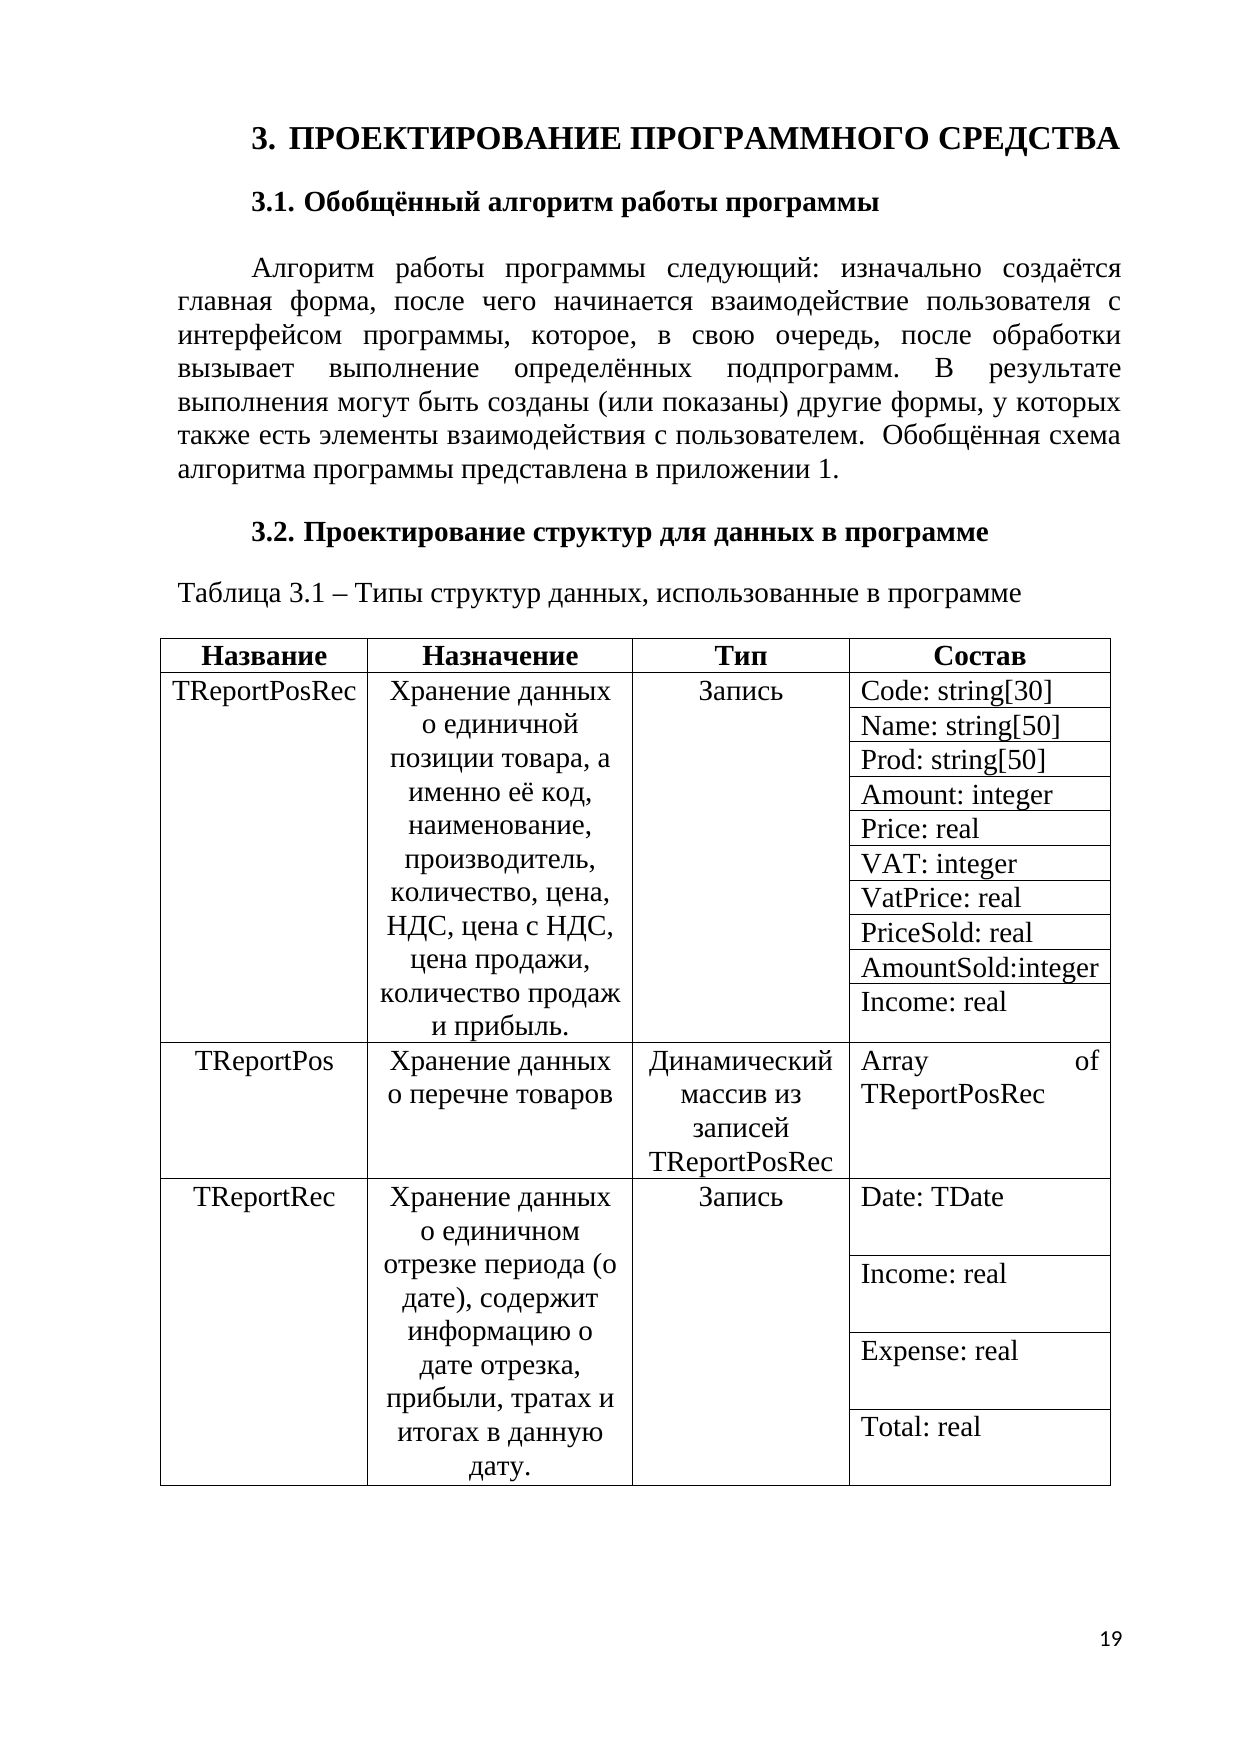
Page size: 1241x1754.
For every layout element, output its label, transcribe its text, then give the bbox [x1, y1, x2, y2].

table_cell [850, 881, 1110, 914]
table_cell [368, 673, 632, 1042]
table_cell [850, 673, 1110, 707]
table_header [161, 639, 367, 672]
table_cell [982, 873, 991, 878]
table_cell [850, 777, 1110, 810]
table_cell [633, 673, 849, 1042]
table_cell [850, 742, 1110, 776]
subtitle ПРОЕКТИРОВАНИЕ ПРОГРАММНОГО СРЕДСТВА [251, 118, 1122, 156]
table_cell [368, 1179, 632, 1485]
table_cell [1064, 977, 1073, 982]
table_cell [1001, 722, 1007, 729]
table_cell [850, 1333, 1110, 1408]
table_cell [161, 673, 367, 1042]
subtitle Проектирование структур для данных в программе [251, 514, 1122, 547]
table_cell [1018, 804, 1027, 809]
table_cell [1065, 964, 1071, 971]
subtitle Обобщённый алгоритм работы программы [251, 184, 1122, 218]
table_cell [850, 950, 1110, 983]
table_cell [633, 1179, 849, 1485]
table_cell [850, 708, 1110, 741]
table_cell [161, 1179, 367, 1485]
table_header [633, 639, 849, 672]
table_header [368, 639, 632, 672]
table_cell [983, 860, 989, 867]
list Алгоритм работы программы следующий: изначально создаётся главная форма, после чего начинается взаимодействие пользователя с интерфейсом программы, которое, в свою очередь, после обработки вызывает выполнение определённых подпрограмм. В результате выполнения могут быть созданы (или показаны) другие формы, у которых также есть элементы взаимодействия с пользователем. Обобщённая схема алгоритма программы представлена в приложении 1. [177, 250, 1122, 484]
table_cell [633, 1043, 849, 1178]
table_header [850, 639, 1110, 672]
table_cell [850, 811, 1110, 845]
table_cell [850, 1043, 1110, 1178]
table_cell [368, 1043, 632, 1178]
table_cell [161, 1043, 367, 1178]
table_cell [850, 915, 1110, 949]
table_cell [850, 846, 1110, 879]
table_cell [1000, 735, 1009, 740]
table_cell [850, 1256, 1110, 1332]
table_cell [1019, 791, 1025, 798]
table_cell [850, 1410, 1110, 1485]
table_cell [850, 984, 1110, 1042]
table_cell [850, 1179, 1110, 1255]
list Таблица 3.1 – Типы структур данных, использованные в программе [177, 575, 1122, 608]
